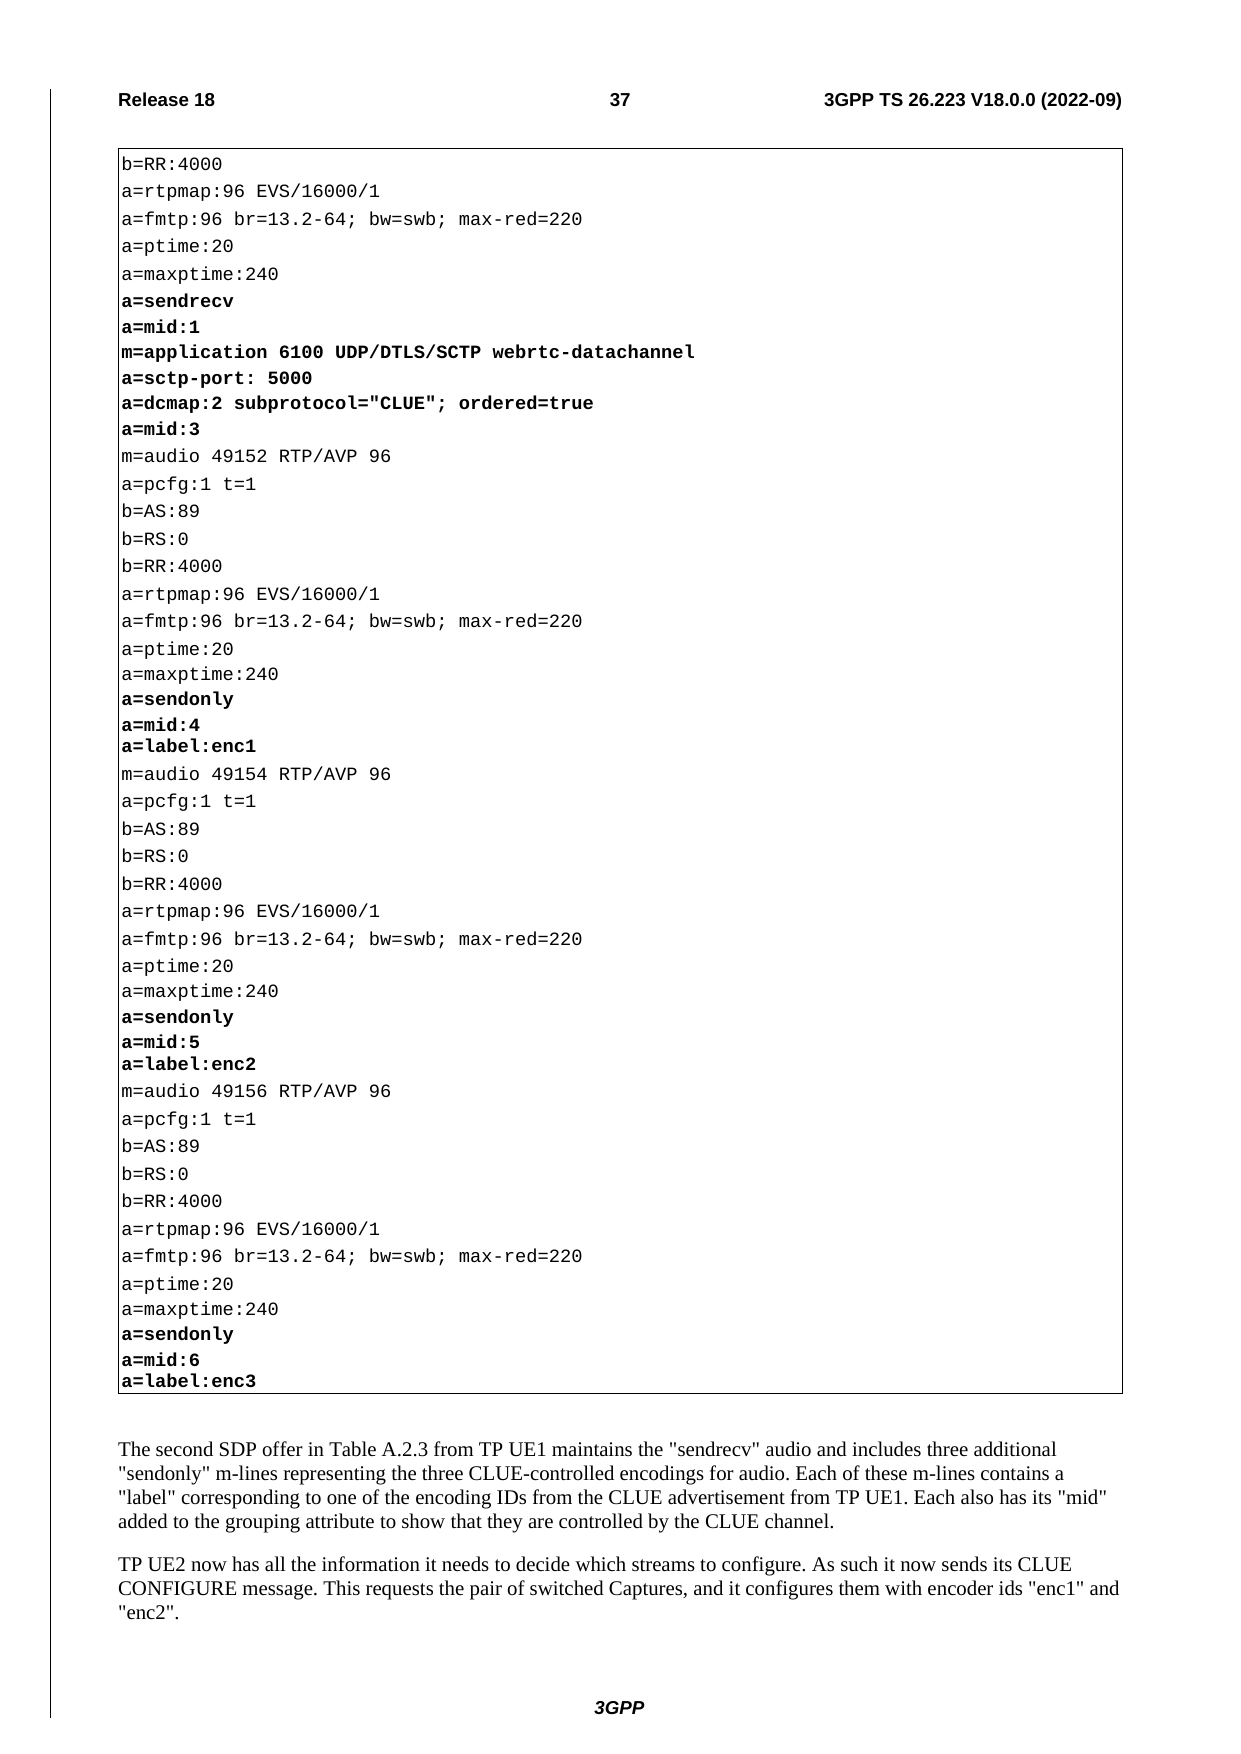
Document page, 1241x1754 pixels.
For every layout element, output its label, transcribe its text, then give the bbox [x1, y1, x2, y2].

text TP UE2 now has all the information it needs to decide which streams to configure. As such it now sends its CLUE CONFIGURE message. This requests the pair of switched Captures, and it configures them with encoder ids "enc1" and "enc2". [118, 1552, 1122, 1624]
text The second SDP offer in Table A.2.3 from TP UE1 maintains the "sendrecv" audio and includes three additional "sendonly" m-lines representing the three CLUE-controlled encodings for audio. Each of these m-lines contains a "label" corresponding to one of the encoding IDs from the CLUE advertisement from TP UE1. Each also has its "mid" added to the grouping attribute to show that they are controlled by the CLUE channel. [118, 1437, 1122, 1533]
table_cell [119, 149, 1122, 1393]
